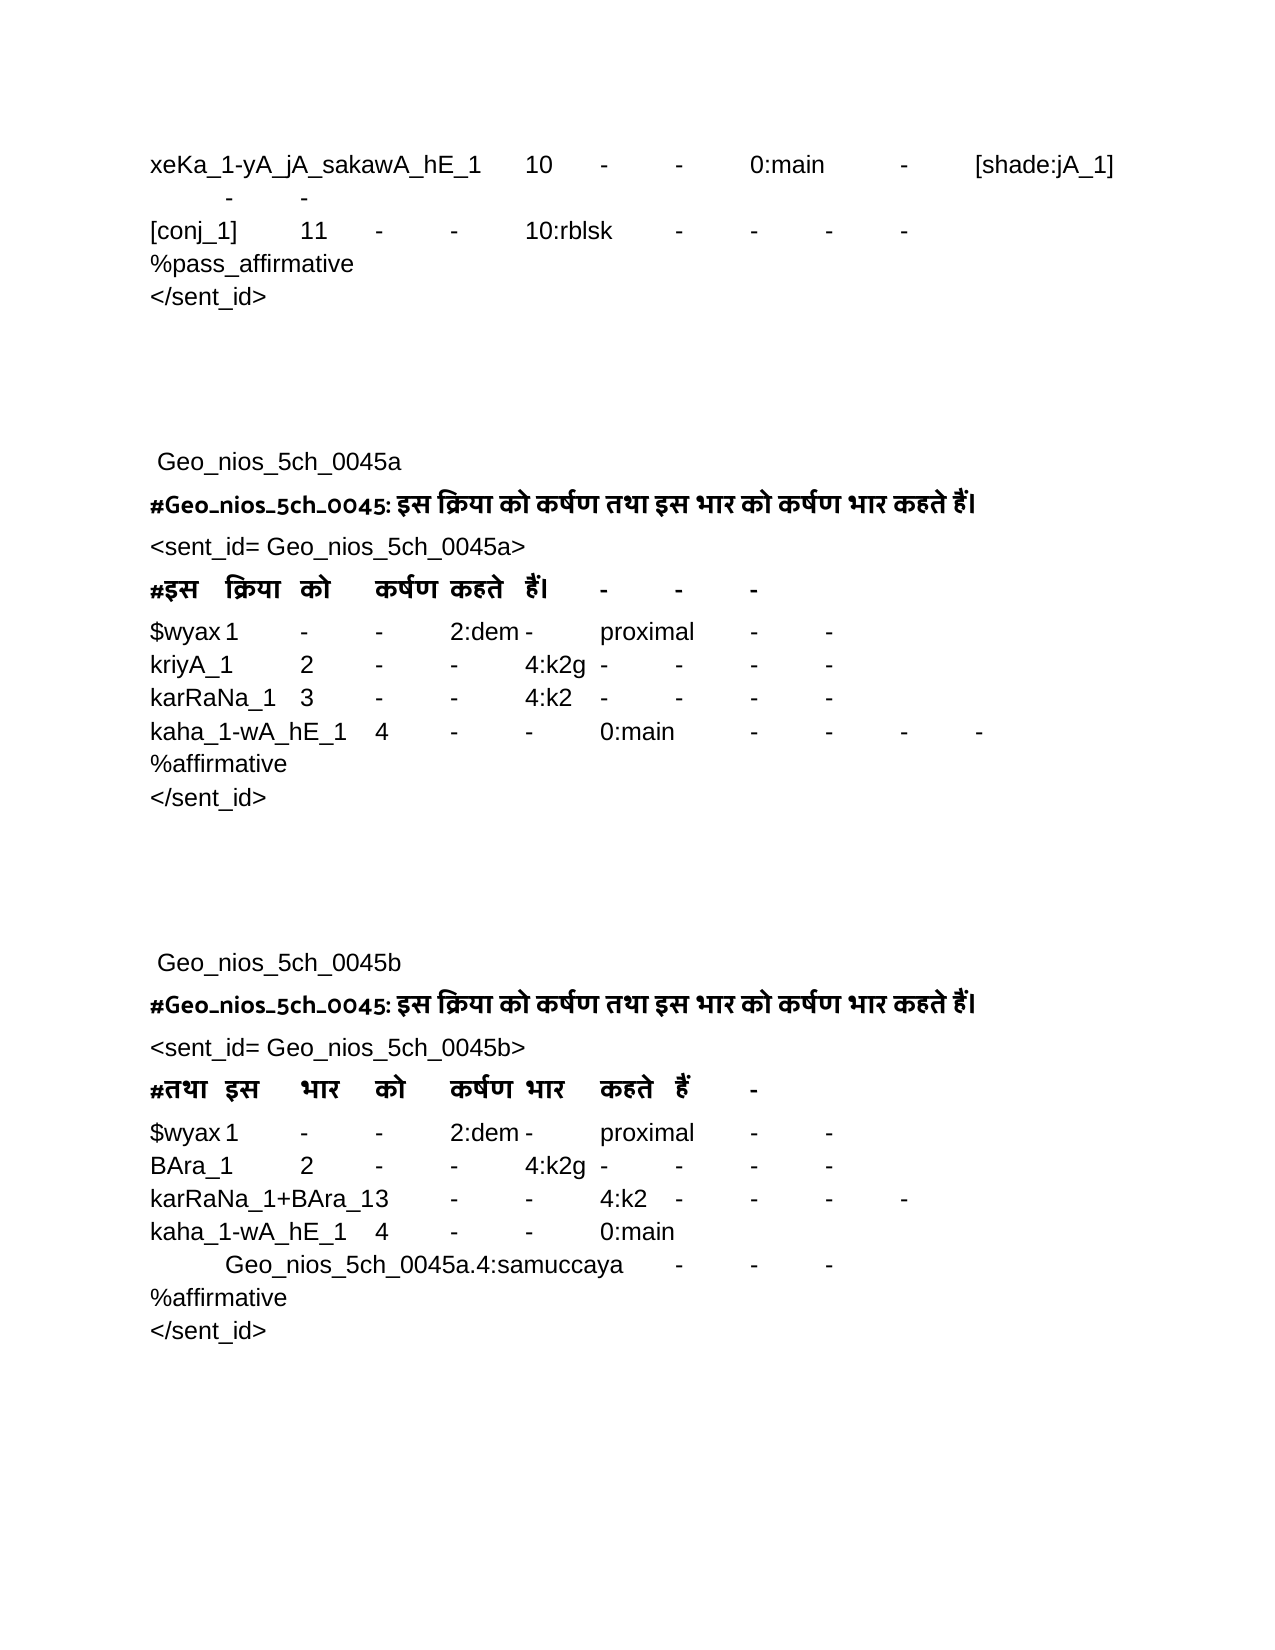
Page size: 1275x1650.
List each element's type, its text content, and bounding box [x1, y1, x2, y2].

text Geo_nios_5ch_0045a [150, 447, 1125, 476]
text %affirmative [150, 749, 1125, 778]
text </sent_id> [150, 1316, 1125, 1345]
text %affirmative [150, 1283, 1125, 1312]
text karRaNa_1 3 - - 4:k2 - - - - [150, 683, 1125, 712]
text %pass_affirmative [150, 249, 1125, 278]
text Geo_nios_5ch_0045b [150, 948, 1125, 976]
text $wyax 1 - - 2:dem - proximal - - [150, 1118, 1125, 1147]
text kaha_1-wA_hE_1 4 - - 0:main - - - - [150, 716, 1125, 745]
text </sent_id> [150, 282, 1125, 311]
text kriyA_1 2 - - 4:k2g - - - - [150, 650, 1125, 679]
text [conj_1] 11 - - 10:rblsk - - - - [150, 216, 1125, 245]
text #Geo_nios_5ch_0045: इस क्रिया को कर्षण तथा इस भार को कर्षण भार कहते हैं। [150, 981, 1125, 1026]
text <sent_id= Geo_nios_5ch_0045a> [150, 532, 1125, 561]
text karRaNa_1+BAra_1 3 - - 4:k2 - - - - [150, 1184, 1125, 1213]
text </sent_id> [150, 782, 1125, 811]
text kaha_1-wA_hE_1 4 - - 0:main Geo_nios_5ch_0045a.4:samuccaya - - - [150, 1217, 1125, 1279]
text <sent_id= Geo_nios_5ch_0045b> [150, 1033, 1125, 1061]
text #इस क्रिया को कर्षण कहते हैं। - - - [150, 565, 1125, 611]
text $wyax 1 - - 2:dem - proximal - - [150, 617, 1125, 646]
text xeKa_1-yA_jA_sakawA_hE_1 10 - - 0:main - [shade:jA_1] - - [150, 150, 1125, 212]
text #Geo_nios_5ch_0045: इस क्रिया को कर्षण तथा इस भार को कर्षण भार कहते हैं। [150, 480, 1125, 526]
text #तथा इस भार को कर्षण भार कहते हैं - [150, 1066, 1125, 1111]
text BAra_1 2 - - 4:k2g - - - - [150, 1151, 1125, 1179]
